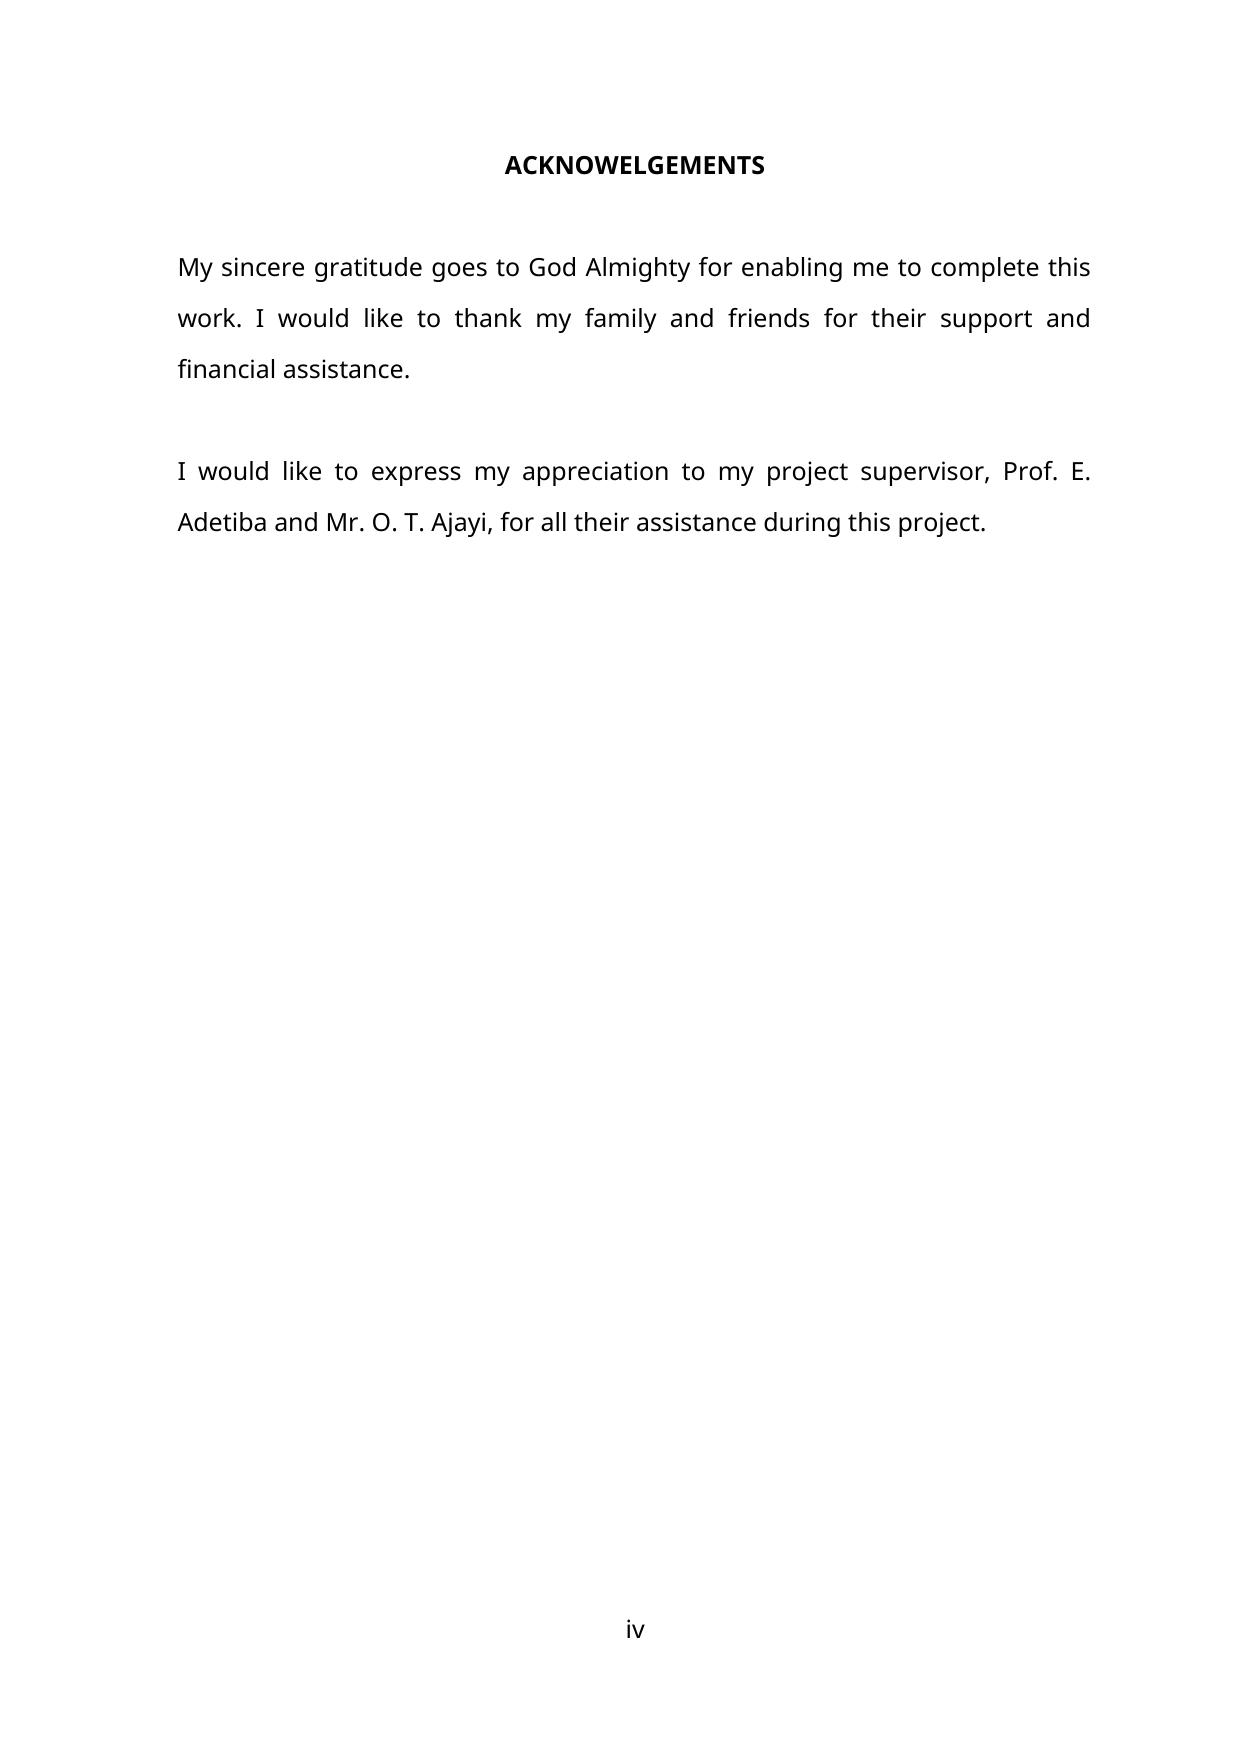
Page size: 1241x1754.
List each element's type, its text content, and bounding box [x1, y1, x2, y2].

text I would like to express my appreciation to my project supervisor, Prof. E. Adetiba and Mr. O. T. Ajayi, for all their assistance during this project. [177, 454, 1092, 539]
text My sincere gratitude goes to God Almighty for enabling me to complete this work. I would like to thank my family and friends for their support and financial assistance. [177, 250, 1092, 386]
text acknowelgements [177, 148, 1092, 182]
